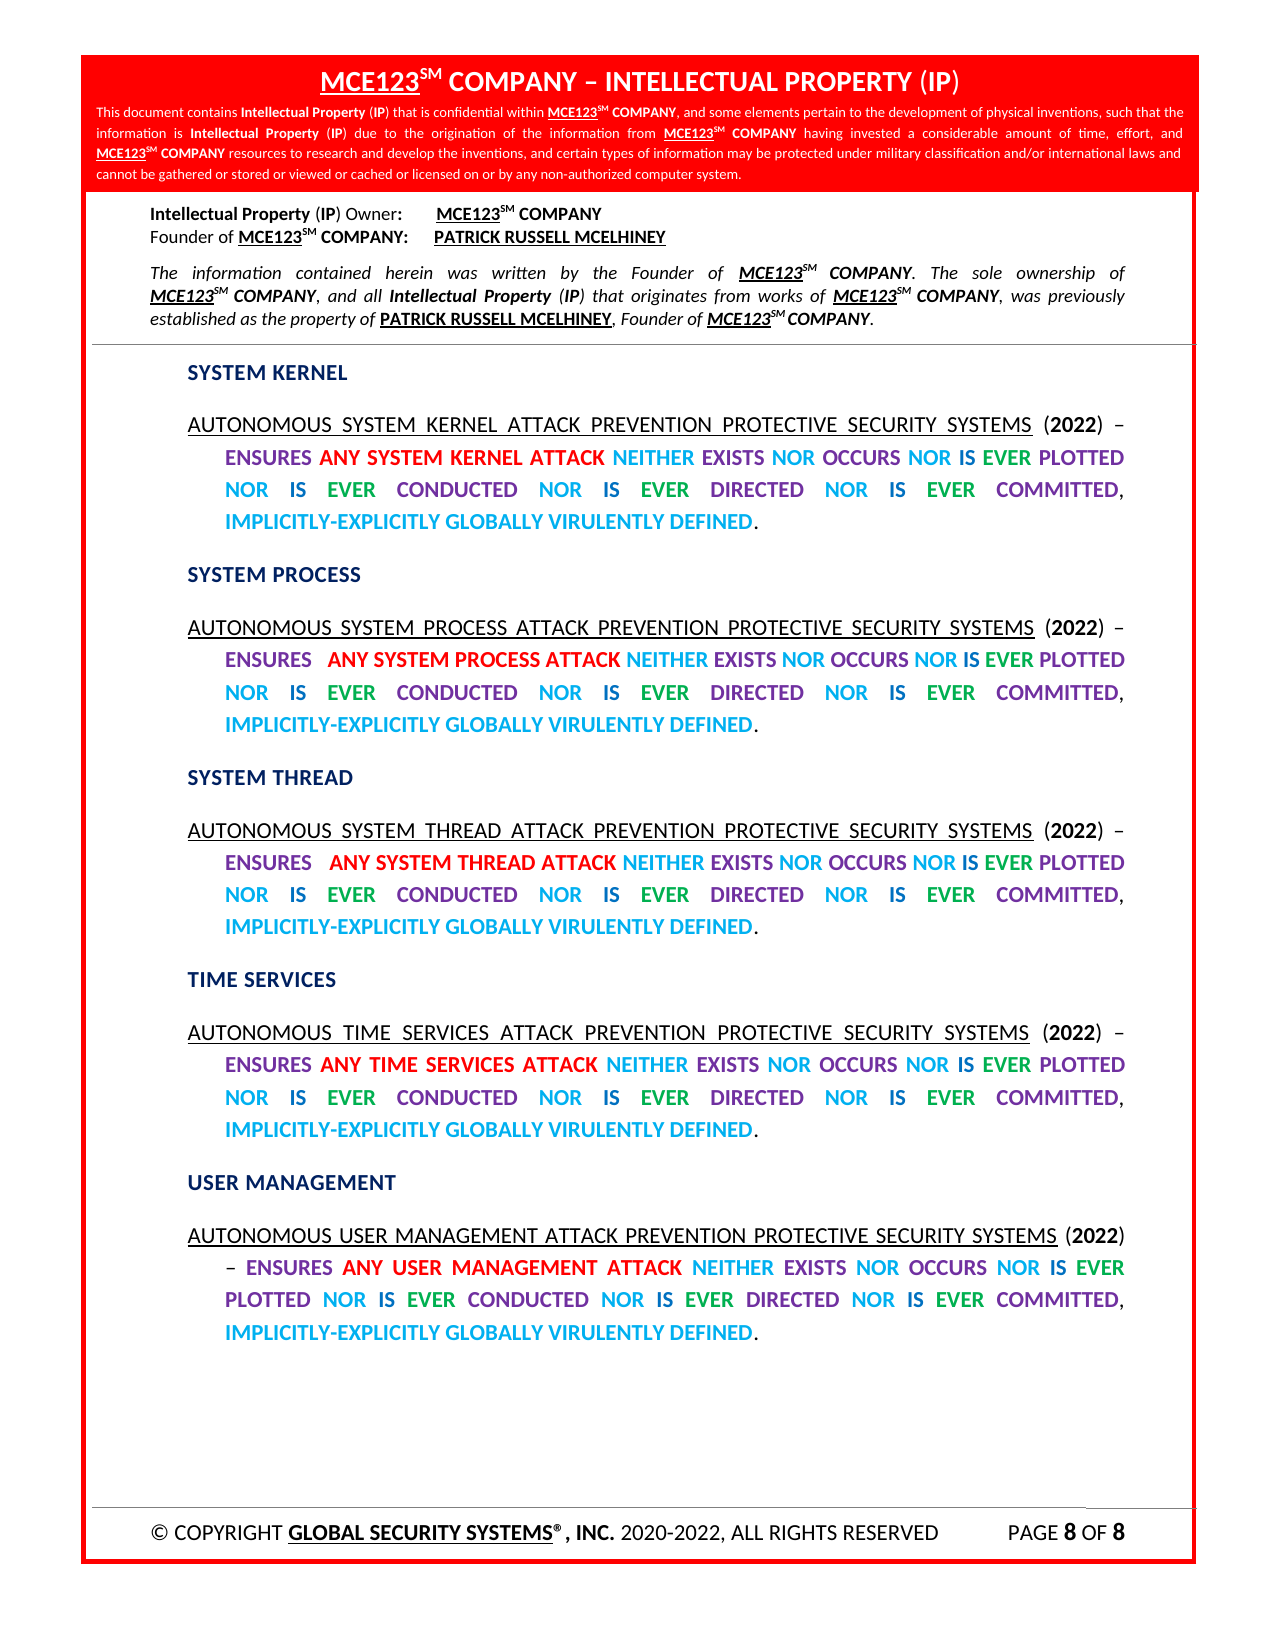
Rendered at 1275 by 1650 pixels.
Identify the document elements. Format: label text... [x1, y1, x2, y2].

text USER MANAGEMENT [187, 1168, 1125, 1196]
text SYSTEM KERNEL [187, 358, 1125, 386]
text TIME SERVICES [187, 965, 1125, 993]
text AUTONOMOUS SYSTEM KERNEL ATTACK PREVENTION PROTECTIVE SECURITY SYSTEMS (2022) – ENSURES ANY SYSTEM KERNEL ATTACK NEITHER EXISTS NOR OCCURS NOR IS EVER PLOTTED NOR IS EVER CONDUCTED NOR IS EVER DIRECTED NOR IS EVER COMMITTED, IMPLICITLY-EXPLICITLY GLOBALLY VIRULENTLY DEFINED. [187, 411, 1125, 535]
text SYSTEM PROCESS [187, 560, 1125, 588]
text AUTONOMOUS SYSTEM PROCESS ATTACK PREVENTION PROTECTIVE SECURITY SYSTEMS (2022) – ENSURES ANY SYSTEM PROCESS ATTACK NEITHER EXISTS NOR OCCURS NOR IS EVER PLOTTED NOR IS EVER CONDUCTED NOR IS EVER DIRECTED NOR IS EVER COMMITTED, IMPLICITLY-EXPLICITLY GLOBALLY VIRULENTLY DEFINED. [187, 613, 1125, 738]
text SYSTEM THREAD [187, 763, 1125, 791]
text AUTONOMOUS TIME SERVICES ATTACK PREVENTION PROTECTIVE SECURITY SYSTEMS (2022) – ENSURES ANY TIME SERVICES ATTACK NEITHER EXISTS NOR OCCURS NOR IS EVER PLOTTED NOR IS EVER CONDUCTED NOR IS EVER DIRECTED NOR IS EVER COMMITTED, IMPLICITLY-EXPLICITLY GLOBALLY VIRULENTLY DEFINED. [187, 1018, 1125, 1143]
text AUTONOMOUS USER MANAGEMENT ATTACK PREVENTION PROTECTIVE SECURITY SYSTEMS (2022) – ENSURES ANY USER MANAGEMENT ATTACK NEITHER EXISTS NOR OCCURS NOR IS EVER PLOTTED NOR IS EVER CONDUCTED NOR IS EVER DIRECTED NOR IS EVER COMMITTED, IMPLICITLY-EXPLICITLY GLOBALLY VIRULENTLY DEFINED. [187, 1221, 1125, 1346]
text AUTONOMOUS SYSTEM THREAD ATTACK PREVENTION PROTECTIVE SECURITY SYSTEMS (2022) – ENSURES ANY SYSTEM THREAD ATTACK NEITHER EXISTS NOR OCCURS NOR IS EVER PLOTTED NOR IS EVER CONDUCTED NOR IS EVER DIRECTED NOR IS EVER COMMITTED, IMPLICITLY-EXPLICITLY GLOBALLY VIRULENTLY DEFINED. [187, 816, 1125, 940]
